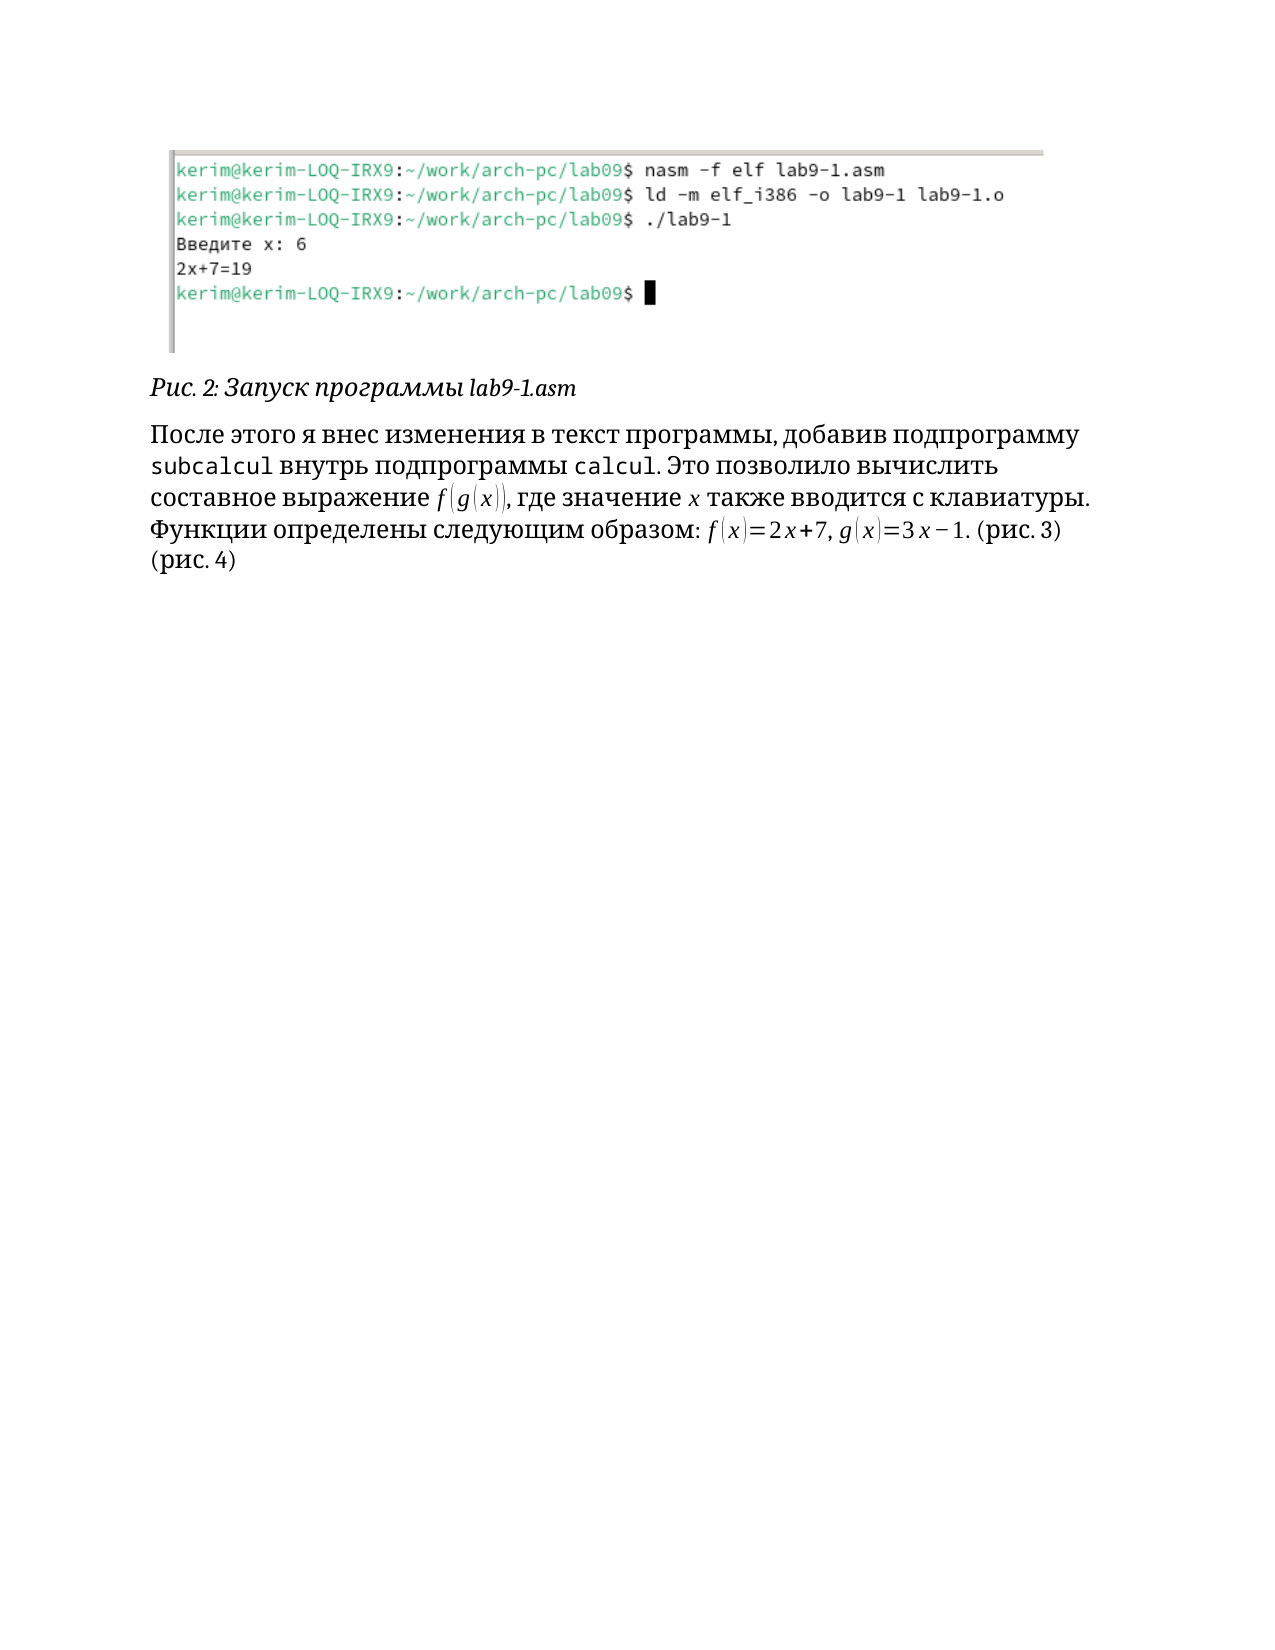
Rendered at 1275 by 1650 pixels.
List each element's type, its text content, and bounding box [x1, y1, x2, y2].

picture [168, 150, 1044, 353]
text Рис. 2: Запуск программы lab9-1.asm [150, 373, 1125, 402]
text После этого я внес изменения в текст программы, добавив подпрограмму subcalcul внутрь подпрограммы calcul. Это позволило вычислить составное выражение , где значение также вводится с клавиатуры. Функции определены следующим образом: , . (рис. 3) (рис. 4) [150, 421, 1125, 574]
